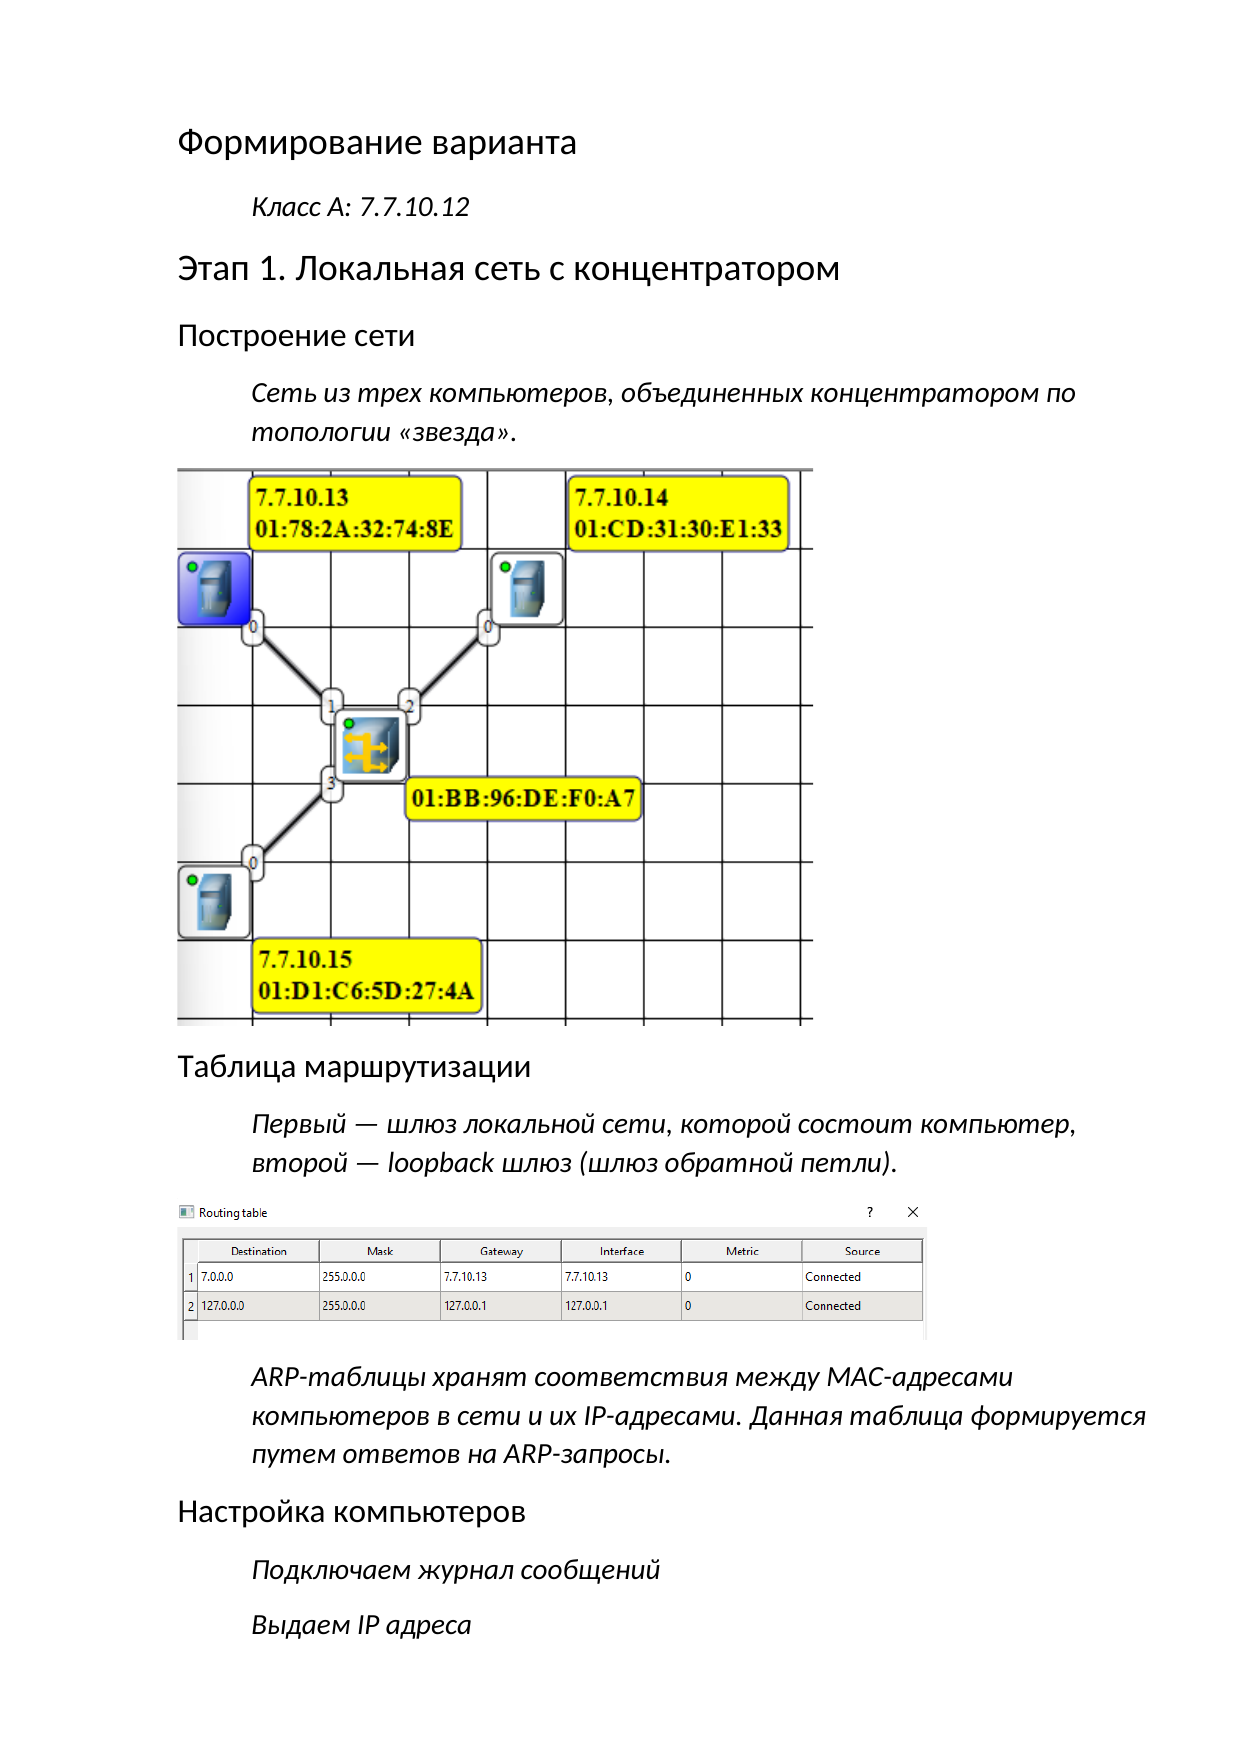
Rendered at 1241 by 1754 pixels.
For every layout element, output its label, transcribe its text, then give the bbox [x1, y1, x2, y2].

subtitle Таблица маршрутизации [177, 1045, 1152, 1085]
picture [177, 1198, 928, 1340]
text Сеть из трех компьютеров, объединенных концентратором по топологии «звезда». [251, 374, 1152, 448]
text Класс А: 7.7.10.12 [177, 188, 1152, 224]
text Выдаем IP адреса [251, 1606, 1152, 1642]
subtitle Формирование варианта [177, 118, 1152, 164]
subtitle Этап 1. Локальная сеть с концентратором [177, 243, 1152, 289]
subtitle Настройка компьютеров [177, 1490, 1152, 1531]
picture [177, 468, 814, 1026]
text Первый — шлюз локальной сети, которой состоит компьютер, второй — loopback шлюз (шлюз обратной петли). [251, 1105, 1152, 1179]
subtitle Построение сети [177, 314, 1152, 354]
text ARP-таблицы хранят соответствия между MAC-адресами компьютеров в сети и их IP-адресами. Данная таблица формируется путем ответов на ARP-запросы. [251, 1358, 1152, 1471]
text Подключаем журнал сообщений [251, 1551, 1152, 1587]
